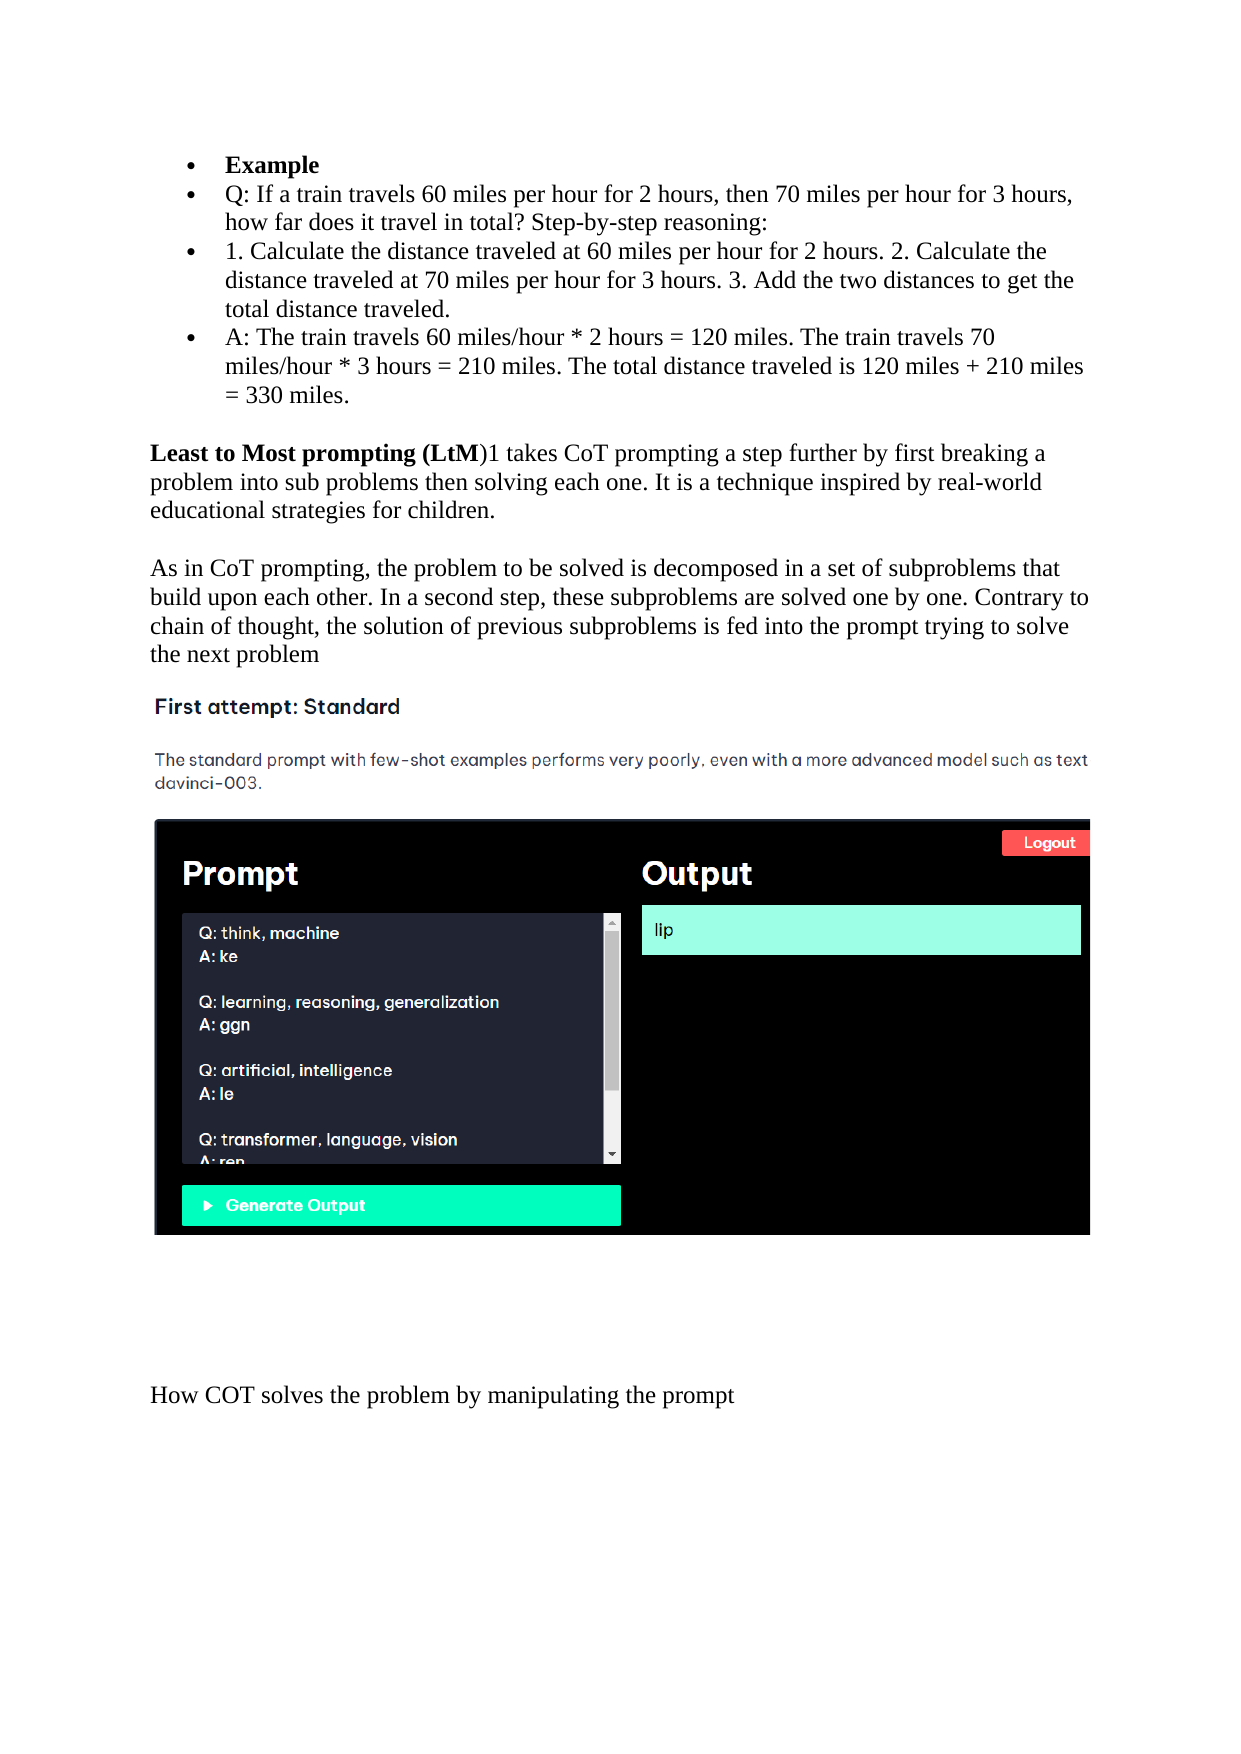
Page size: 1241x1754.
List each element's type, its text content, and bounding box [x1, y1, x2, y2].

text As in CoT prompting, the problem to be solved is decomposed in a set of subproblems that build upon each other. In a second step, these subproblems are solved one by one. Contrary to chain of thought, the solution of previous subproblems is fed into the prompt trying to solve the next problem [150, 553, 1090, 668]
list Q: If a train travels 60 miles per hour for 2 hours, then 70 miles per hour for 3 hours, how far does it travel in total? Step-by-step reasoning: [187, 179, 1090, 236]
list 1. Calculate the distance traveled at 60 miles per hour for 2 hours. 2. Calculate the distance traveled at 70 miles per hour for 3 hours. 3. Add the two distances to get the total distance traveled. [187, 236, 1090, 322]
picture [150, 697, 1091, 1235]
list A: The train travels 60 miles/hour * 2 hours = 120 miles. The train travels 70 miles/hour * 3 hours = 210 miles. The total distance traveled is 120 miles + 210 miles = 330 miles. [187, 322, 1090, 409]
text How COT solves the problem by manipulating the prompt [150, 1380, 1090, 1409]
text Least to Most prompting (LtM)1 takes CoT prompting a step further by first breaking a problem into sub problems then solving each one. It is a technique inspired by real-world educational strategies for children. [150, 438, 1090, 524]
list Example [187, 150, 1090, 179]
